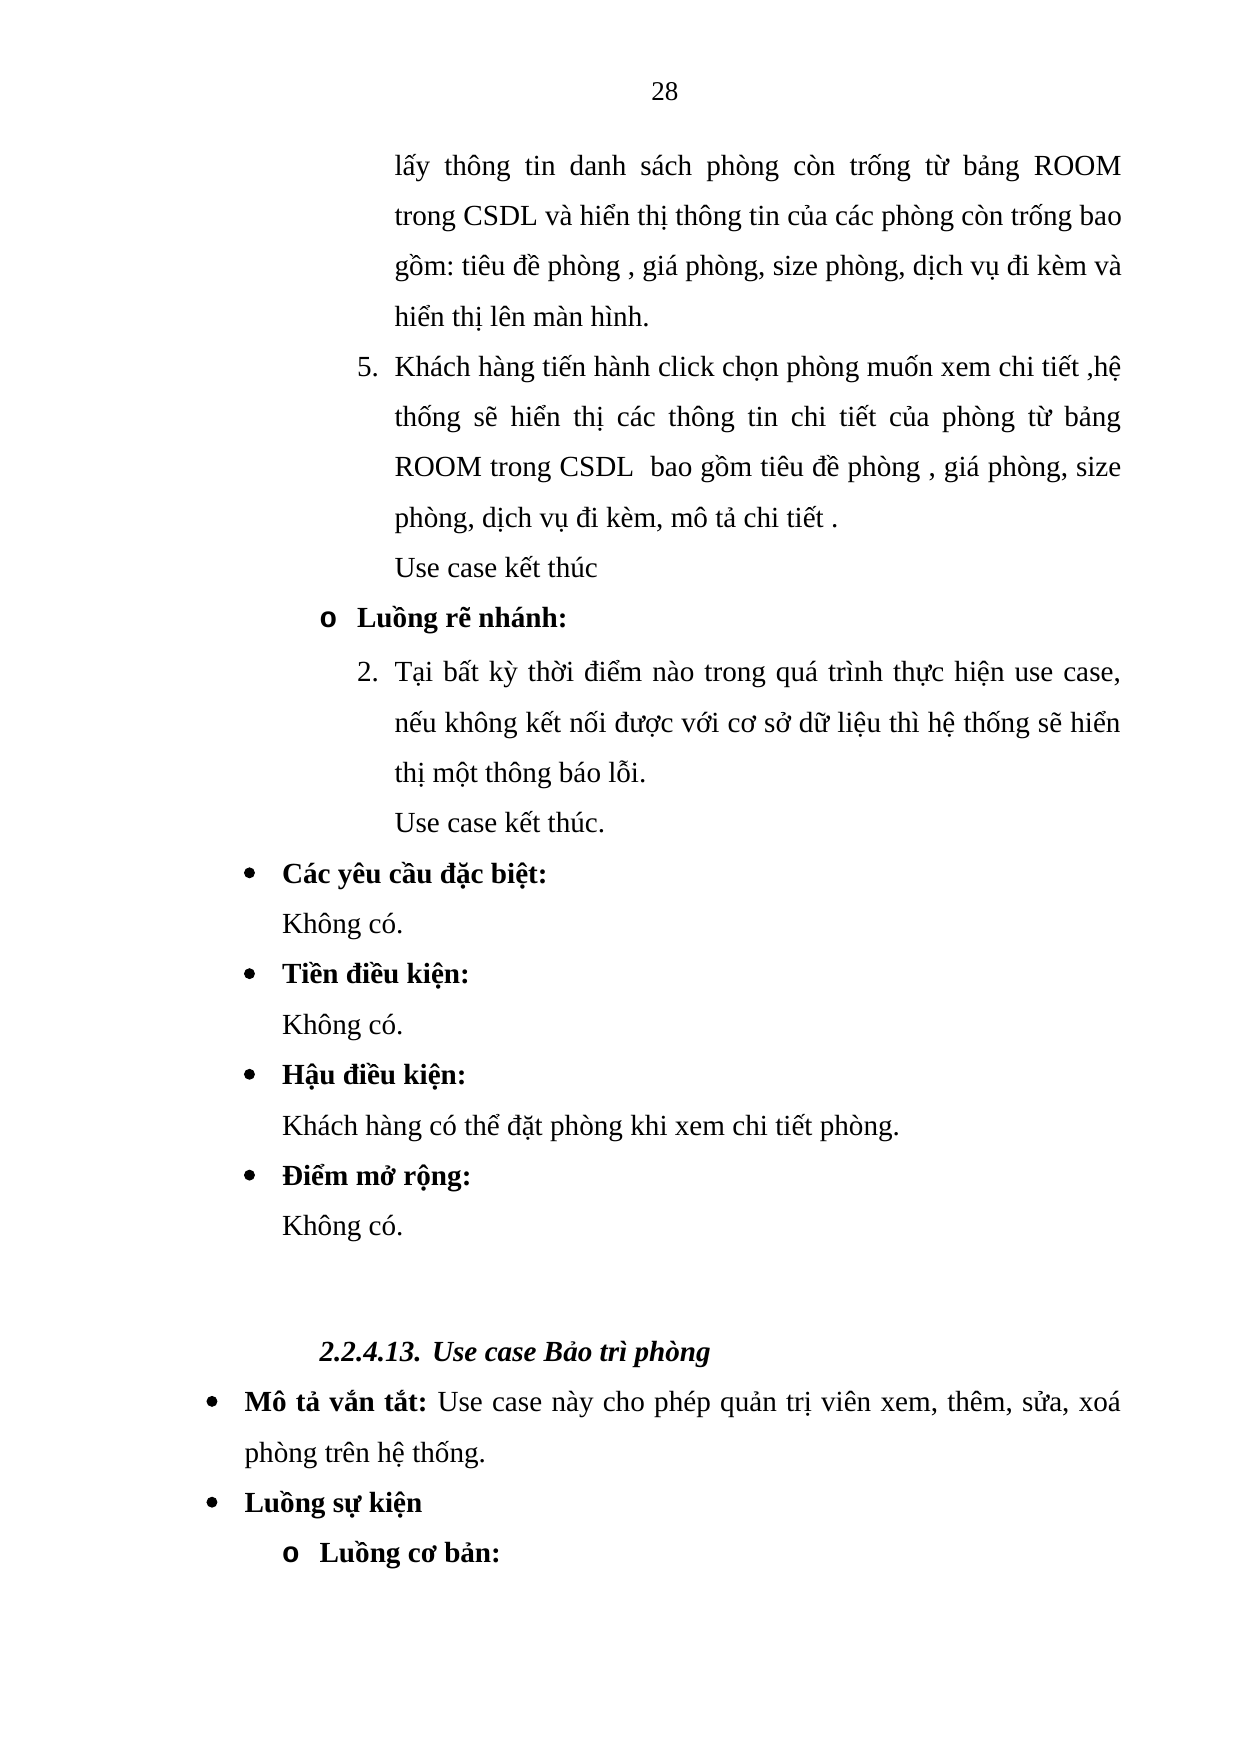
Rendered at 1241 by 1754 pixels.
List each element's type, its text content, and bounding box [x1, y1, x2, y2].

list Tiền điều kiện: [244, 957, 1122, 990]
list Các yêu cầu đặc biệt: [244, 856, 1122, 889]
list Khách hàng tiến hành click chọn phòng muốn xem chi tiết ,hệ thống sẽ hiển thị các thông tin chi tiết của phòng từ bảng ROOM trong CSDL bao gồm tiêu đề phòng , giá phòng, size phòng, dịch vụ đi kèm, mô tả chi tiết . [357, 349, 1122, 533]
list Use case kết thúc. [394, 806, 1122, 839]
list Điểm mở rộng: [244, 1158, 1122, 1192]
list Luồng cơ bản: [282, 1536, 1122, 1572]
list Khách hàng có thể đặt phòng khi xem chi tiết phòng. [282, 1108, 1122, 1141]
subtitle Use case Bảo trì phòng [319, 1334, 1122, 1368]
list Hậu điều kiện: [244, 1057, 1122, 1091]
list Không có. [282, 1208, 1122, 1242]
list Luồng rẽ nhánh: [319, 601, 1122, 637]
list Mô tả vắn tắt: Use case này cho phép quản trị viên xem, thêm, sửa, xoá phòng trên hệ thống. [207, 1384, 1122, 1468]
list Luồng sự kiện [207, 1485, 1122, 1519]
list Tại bất kỳ thời điểm nào trong quá trình thực hiện use case, nếu không kết nối được với cơ sở dữ liệu thì hệ thống sẽ hiển thị một thông báo lỗi. [357, 654, 1122, 789]
list Không có. [282, 1007, 1122, 1041]
list Use case kết thúc [394, 550, 1122, 584]
list Không có. [282, 906, 1122, 940]
